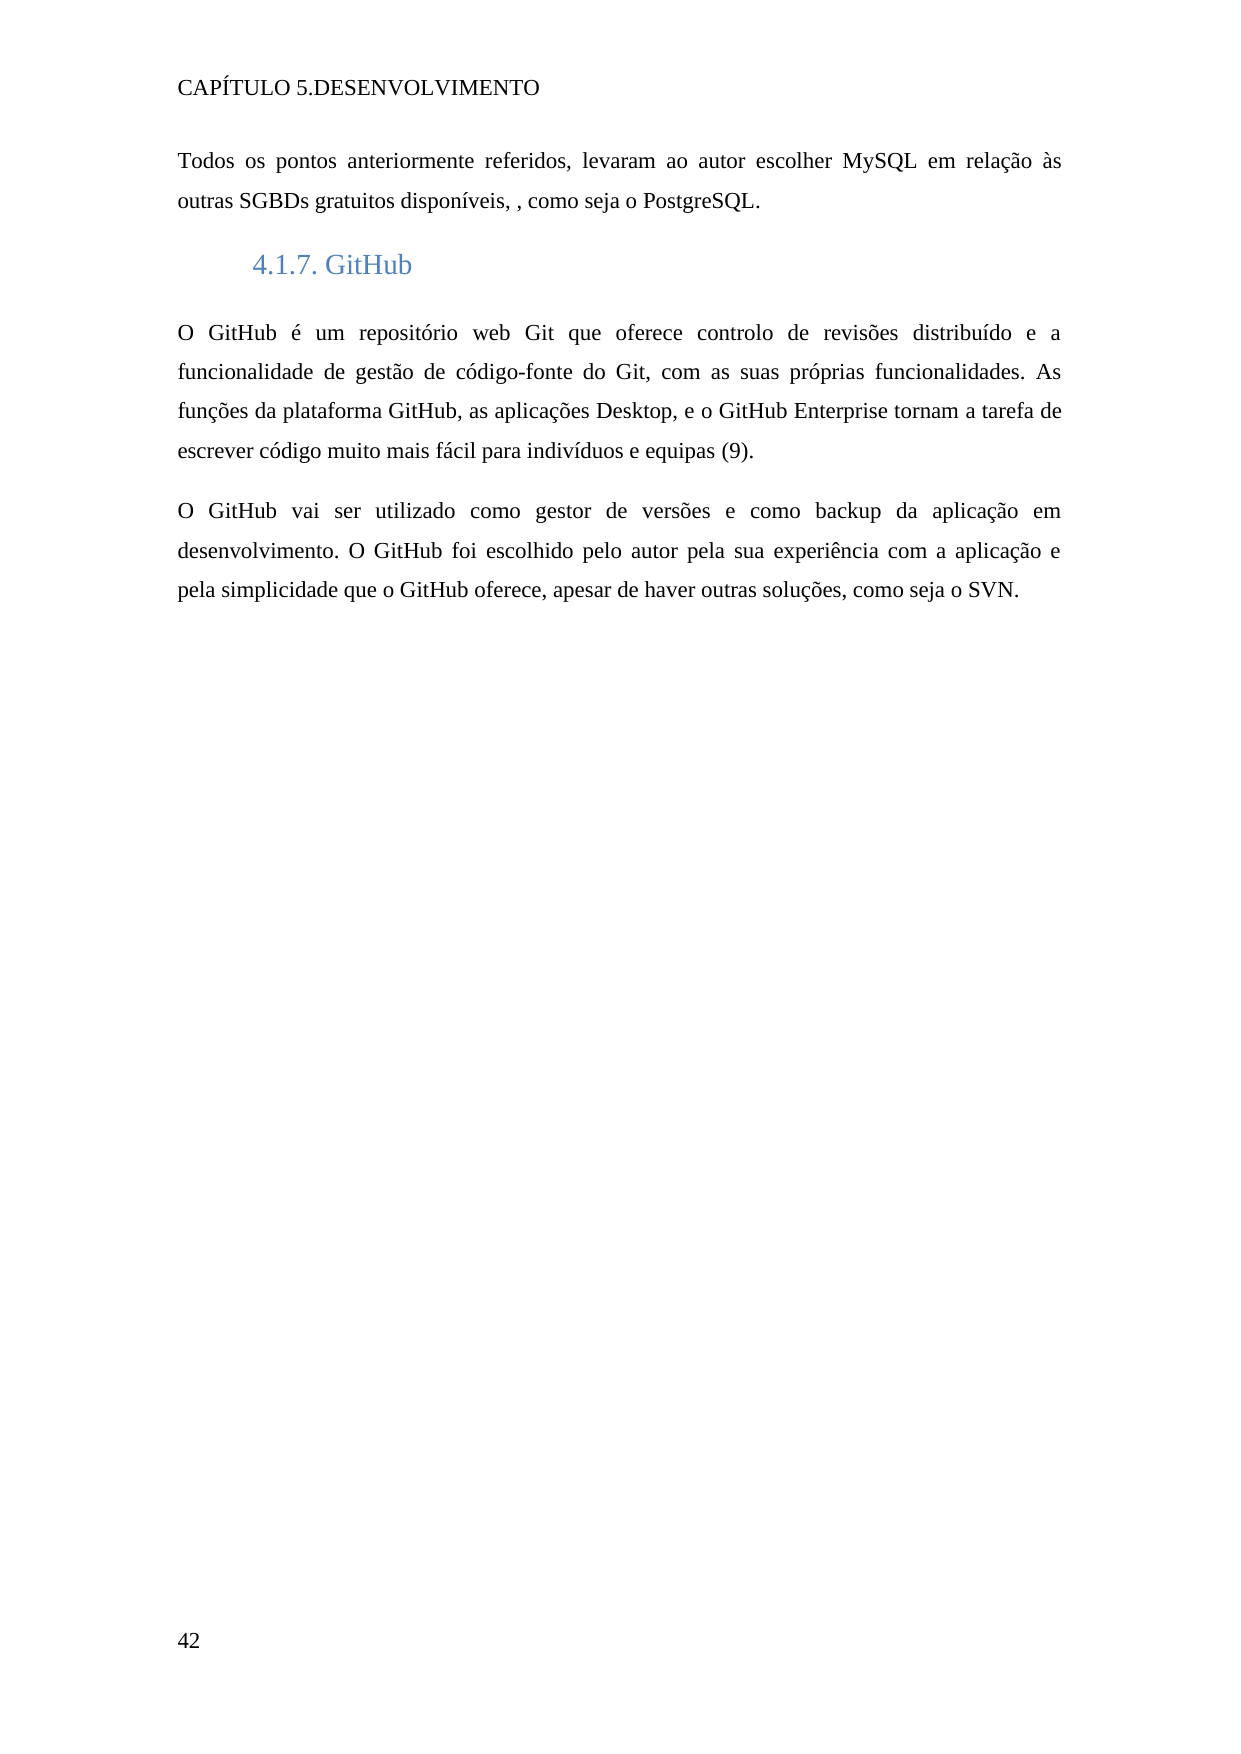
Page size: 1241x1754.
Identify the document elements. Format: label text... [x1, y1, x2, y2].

subtitle GitHub [252, 247, 1063, 281]
text Todos os pontos anteriormente referidos, levaram ao autor escolher MySQL em relação às outras SGBDs gratuitos disponíveis, , como seja o PostgreSQL. [177, 148, 1063, 213]
text O GitHub vai ser utilizado como gestor de versões e como backup da aplicação em desenvolvimento. O GitHub foi escolhido pelo autor pela sua experiência com a aplicação e pela simplicidade que o GitHub oferece, apesar de haver outras soluções, como seja o SVN. [177, 497, 1063, 603]
text O GitHub é um repositório web Git que oferece controlo de revisões distribuído e a funcionalidade de gestão de código-fonte do Git, com as suas próprias funcionalidades. As funções da plataforma GitHub, as aplicações Desktop, e o GitHub Enterprise tornam a tarefa de escrever código muito mais fácil para indivíduos e equipas. [177, 318, 1063, 463]
